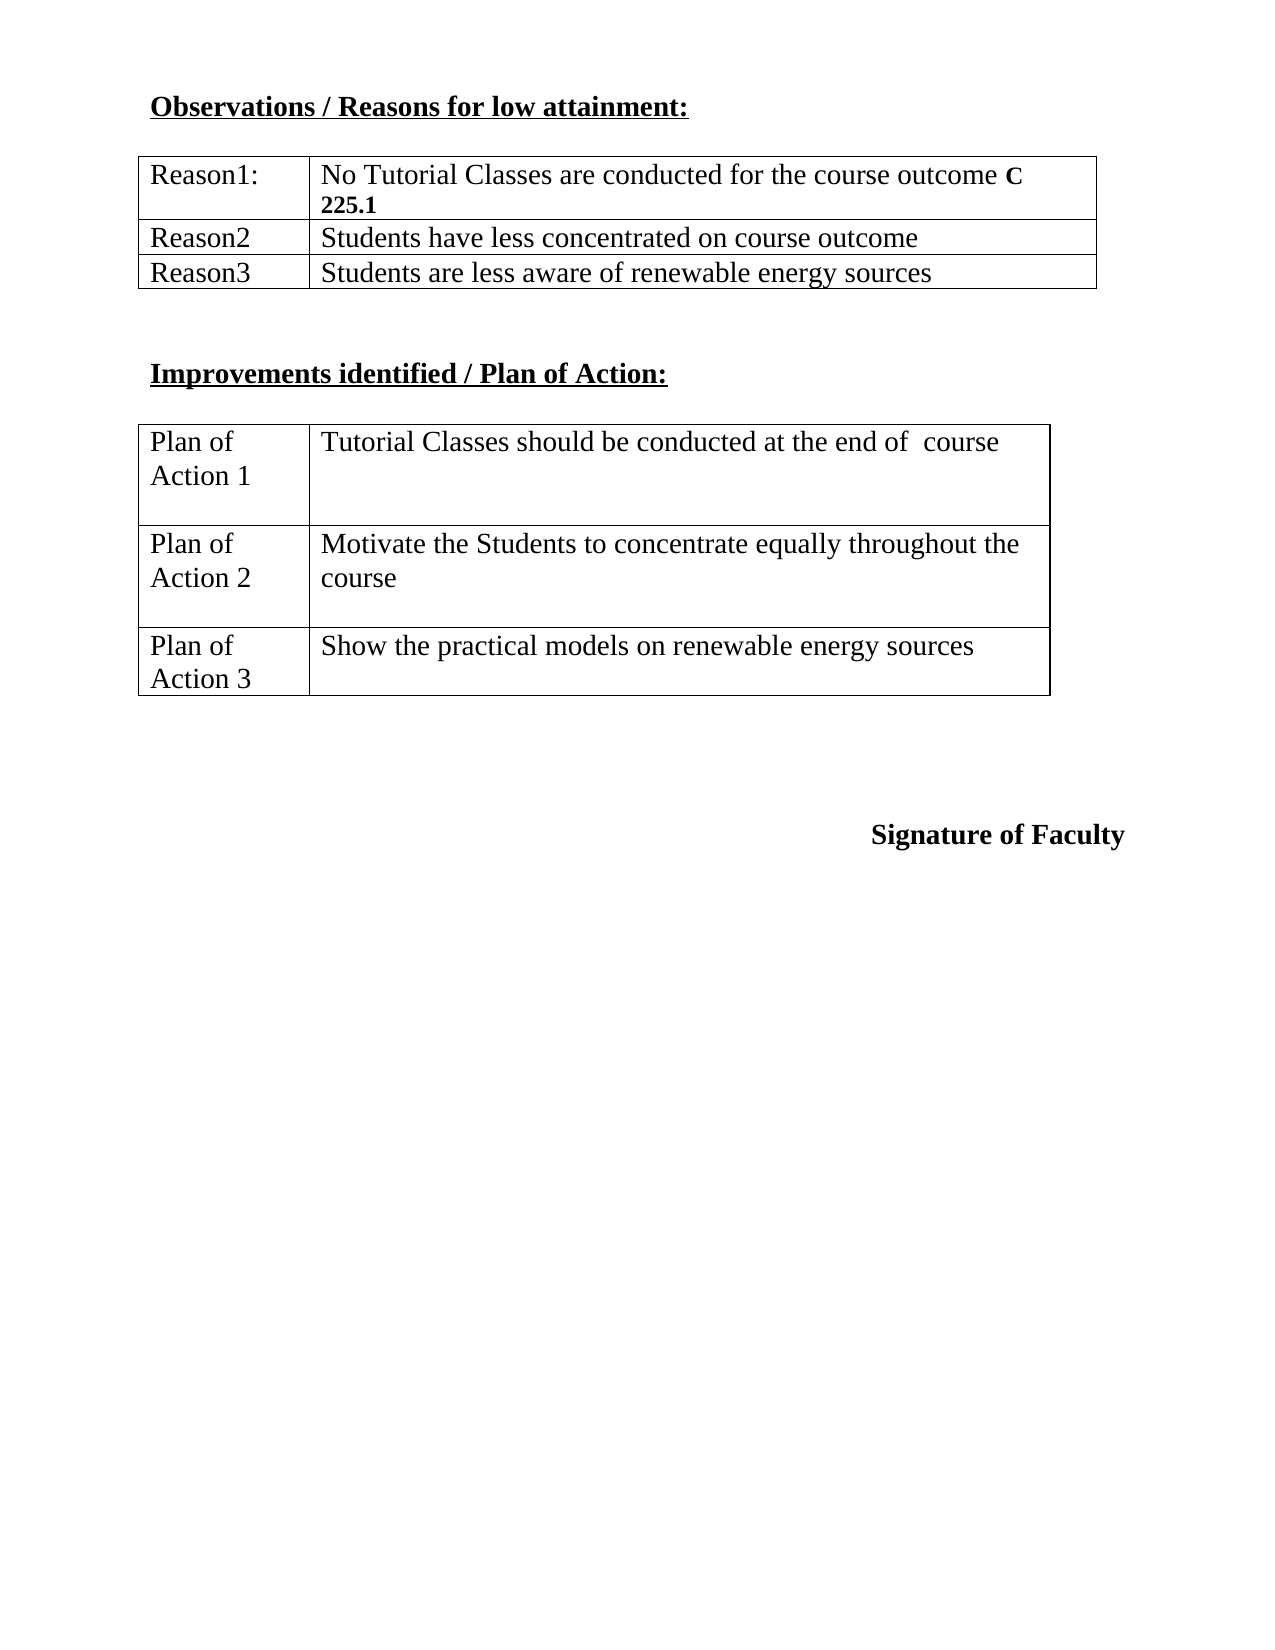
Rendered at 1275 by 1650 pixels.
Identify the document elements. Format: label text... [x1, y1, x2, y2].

table_header Plan of Action 1 [139, 425, 309, 525]
table_header Tutorial Classes should be conducted at the end of course [310, 425, 1049, 525]
text Observations / Reasons for low attainment: [150, 89, 1125, 122]
text Improvements identified / Plan of Action: [150, 356, 1125, 390]
table_cell Students have less concentrated on course outcome [310, 220, 1096, 254]
table_cell Reason2 [139, 220, 309, 254]
table_cell Reason3 [139, 255, 309, 288]
table_cell Motivate the Students to concentrate equally throughout the course [310, 526, 1049, 627]
table_cell Show the practical models on renewable energy sources [310, 628, 1049, 695]
table_header Reason1: [139, 157, 309, 219]
table_cell Plan of Action 3 [139, 628, 309, 695]
table_cell Plan of Action 2 [139, 526, 309, 627]
table_header No Tutorial Classes are conducted for the course outcome C 225.1 [310, 157, 1096, 219]
table_cell Students are less aware of renewable energy sources [310, 255, 1096, 288]
text Signature of Faculty [150, 817, 1125, 850]
